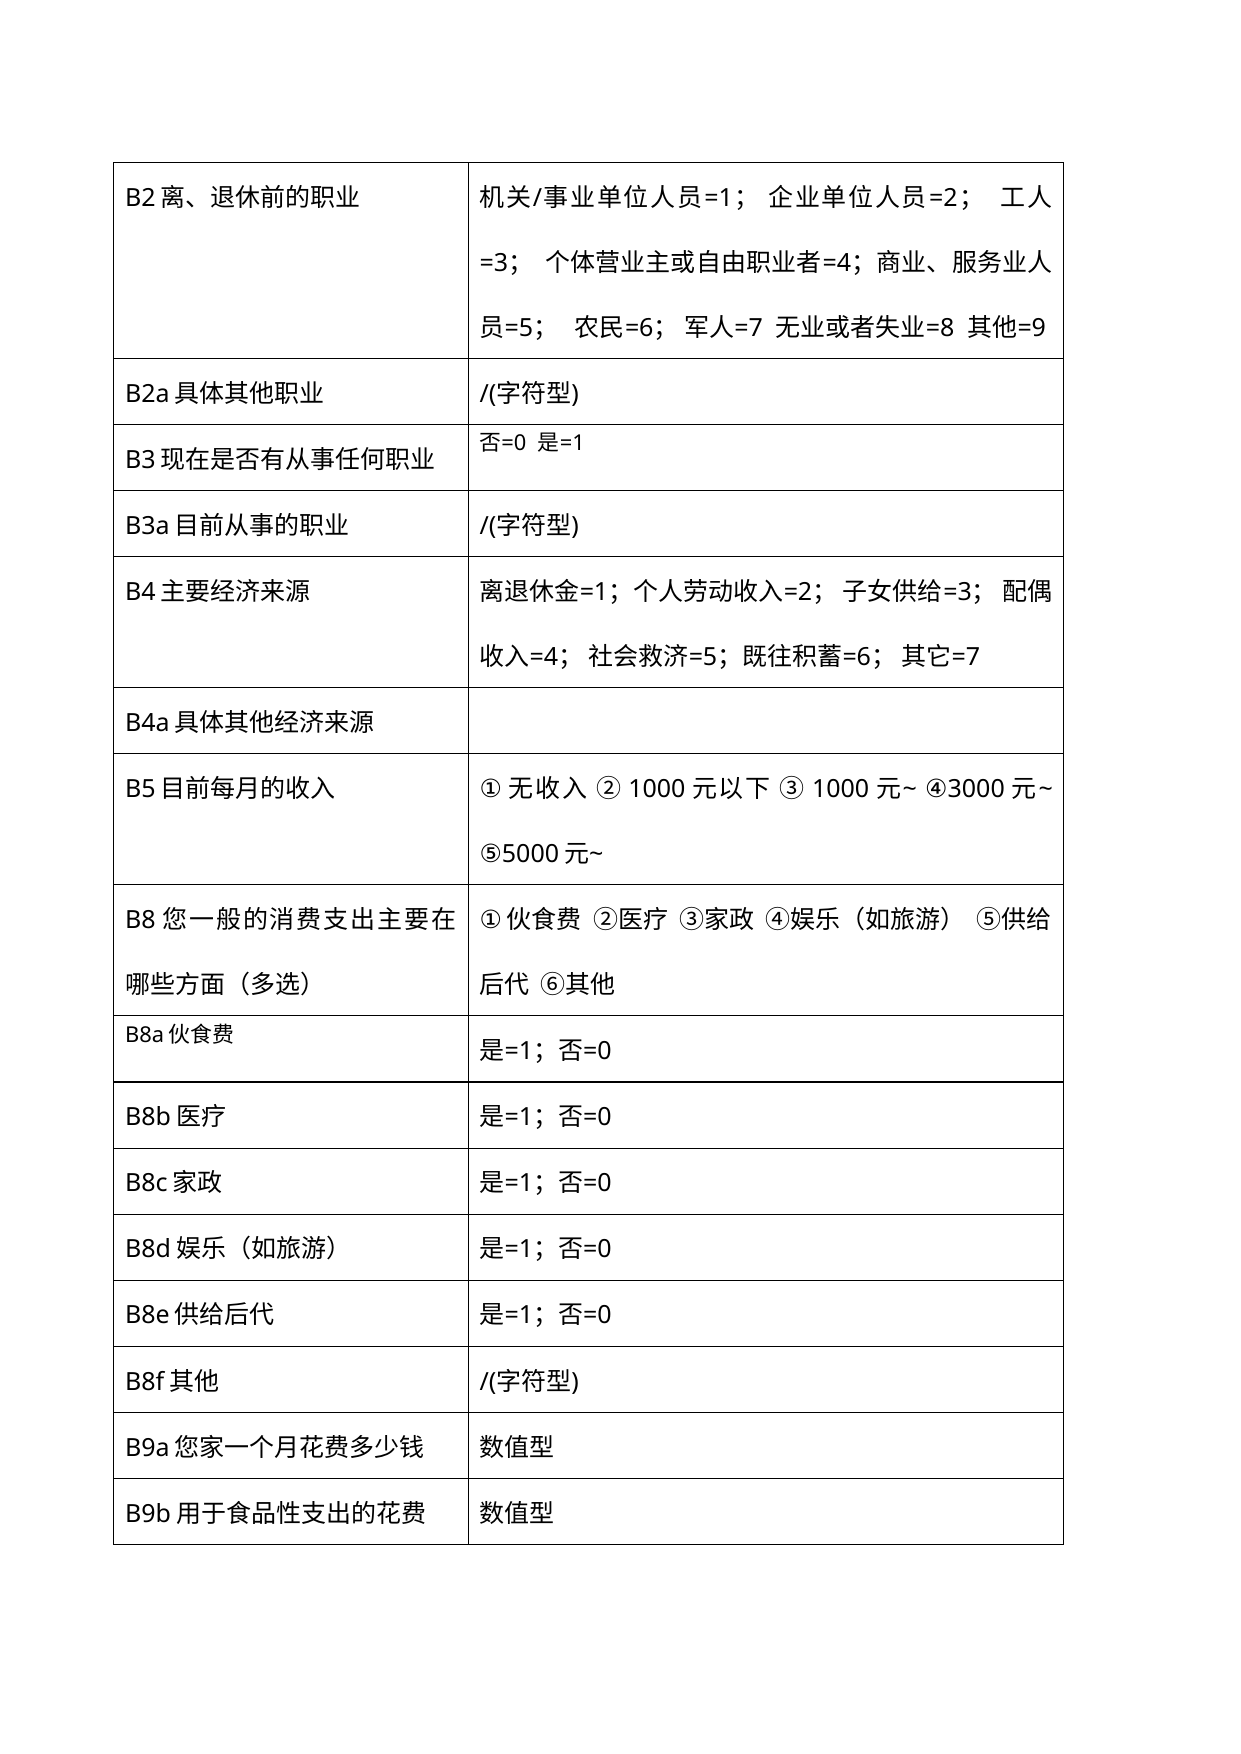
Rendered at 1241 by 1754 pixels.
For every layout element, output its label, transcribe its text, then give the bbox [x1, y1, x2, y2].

table_cell 是=1；否=0 [469, 1215, 1063, 1279]
table_cell B8c家政 [114, 1149, 468, 1213]
table_cell [469, 688, 1063, 753]
table_cell B8e供给后代 [114, 1281, 468, 1346]
table_cell B2离、退休前的职业 [114, 163, 468, 358]
table_cell B4主要经济来源 [114, 557, 468, 687]
table_cell B8b医疗 [114, 1083, 468, 1147]
table_cell B8您一般的消费支出主要在哪些方面（多选） [114, 885, 468, 1015]
table_cell 是=1；否=0 [469, 1149, 1063, 1213]
table_cell B3现在是否有从事任何职业 [114, 425, 468, 490]
table_cell 数值型 [469, 1413, 1063, 1478]
table_cell B2a具体其他职业 [114, 359, 468, 424]
table_cell B8a伙食费 [114, 1016, 468, 1081]
table_cell 机关/事业单位人员=1； 企业单位人员=2； 工人=3； 个体营业主或自由职业者=4；商业、服务业人员=5； 农民=6； 军人=7 无业或者失业=8 其他=9 [469, 163, 1063, 358]
table_cell 离退休金=1；个人劳动收入=2； 子女供给=3； 配偶收入=4； 社会救济=5；既往积蓄=6； 其它=7 [469, 557, 1063, 687]
table_cell B9b用于食品性支出的花费 [114, 1479, 468, 1544]
table_cell /(字符型) [469, 359, 1063, 424]
table_cell B5目前每月的收入 [114, 754, 468, 884]
table_cell 是=1；否=0 [469, 1016, 1063, 1081]
table_cell B8d娱乐（如旅游） [114, 1215, 468, 1279]
table_cell 数值型 [469, 1479, 1063, 1544]
table_cell /(字符型) [469, 1347, 1063, 1412]
table_cell ①无收入 ②1000元以下 ③1000元~ ④3000元~ ⑤5000元~ [469, 754, 1063, 884]
table_cell 是=1；否=0 [469, 1281, 1063, 1346]
table_cell /(字符型) [469, 491, 1063, 556]
table_cell ①伙食费 ②医疗 ③家政 ④娱乐（如旅游） ⑤供给后代 ⑥其他 [469, 885, 1063, 1015]
table_cell B3a目前从事的职业 [114, 491, 468, 556]
table_cell 是=1；否=0 [469, 1083, 1063, 1147]
table_cell B8f其他 [114, 1347, 468, 1412]
table_cell B4a具体其他经济来源 [114, 688, 468, 753]
table_cell B9a您家一个月花费多少钱 [114, 1413, 468, 1478]
table_cell 否=0 是=1 [469, 425, 1063, 490]
